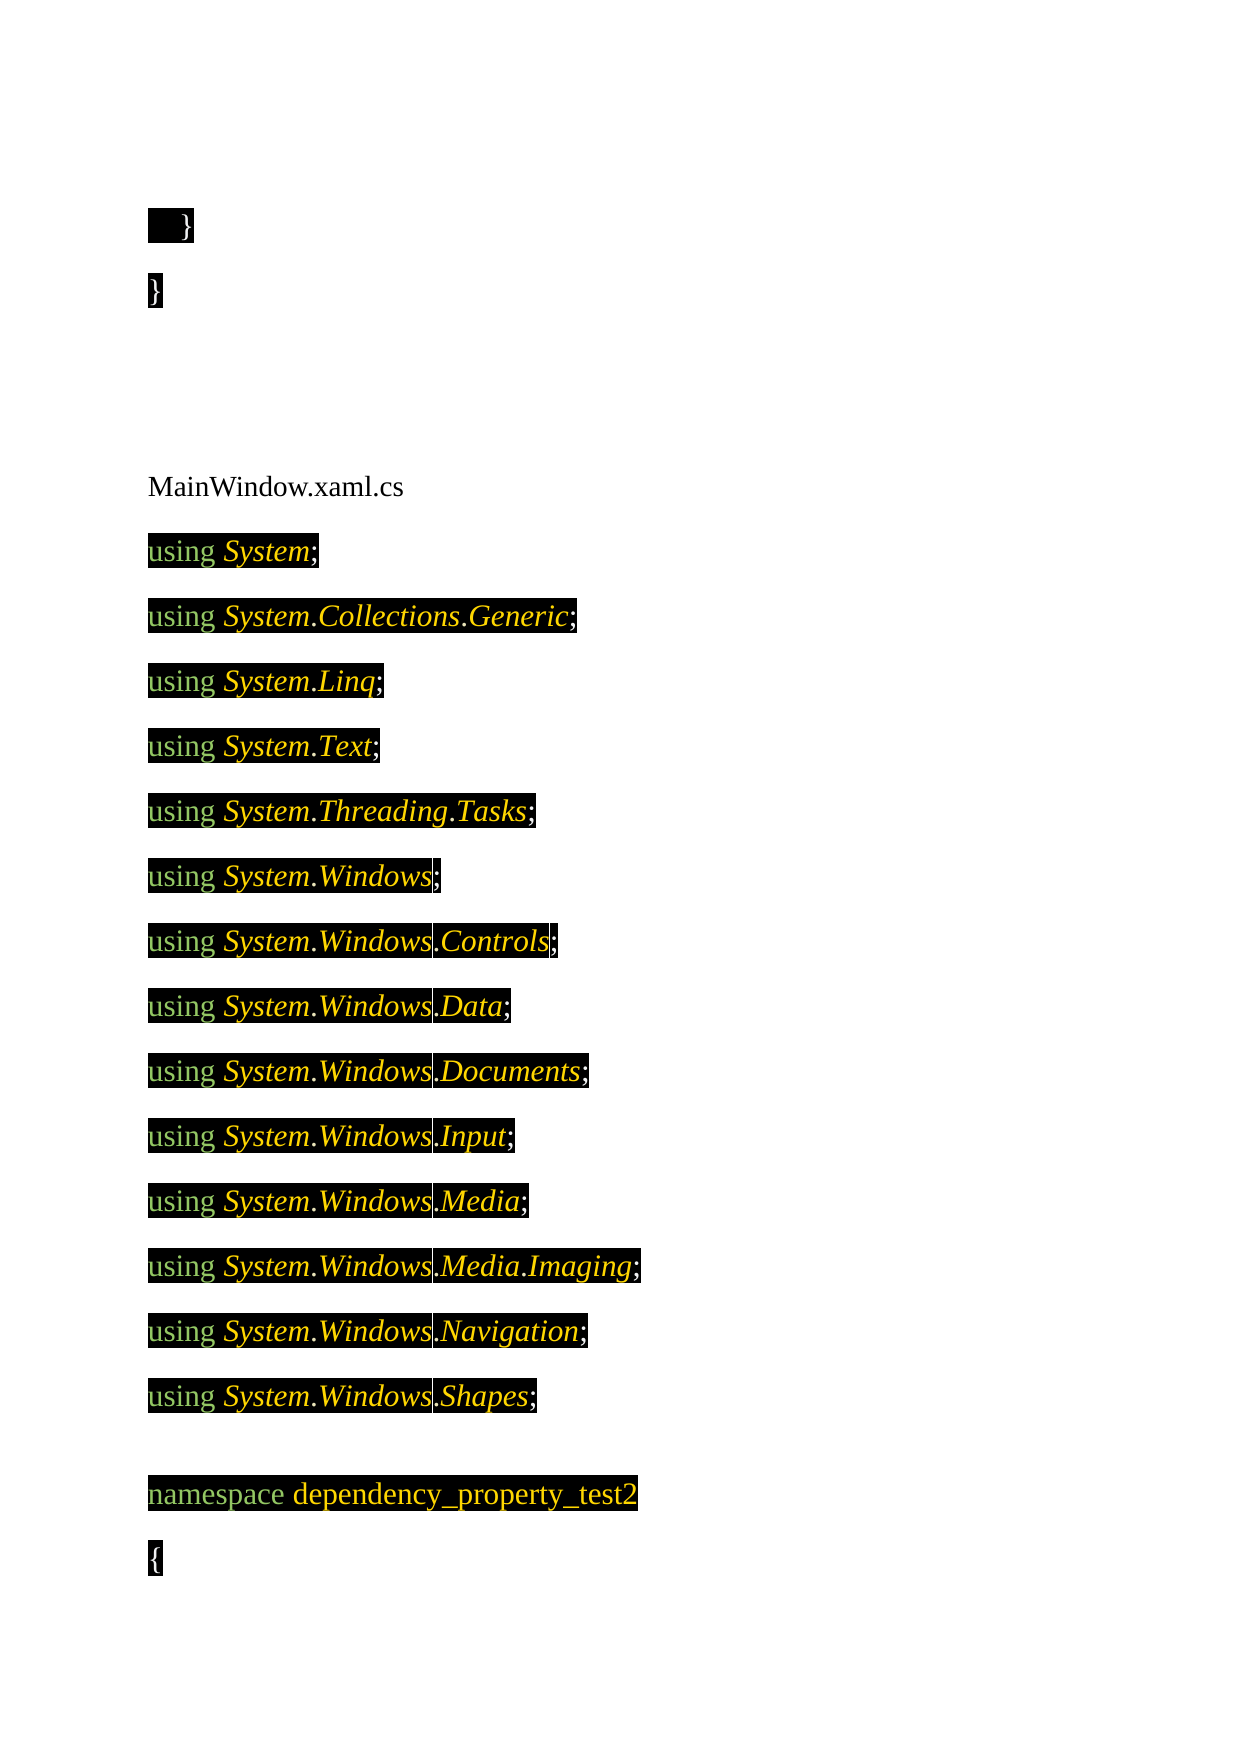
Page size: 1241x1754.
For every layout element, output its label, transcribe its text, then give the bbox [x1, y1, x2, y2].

text using System.Windows.Navigation; [148, 1298, 1092, 1363]
text using System.Text; [148, 713, 1092, 778]
text MainWindow.xaml.cs [148, 453, 1092, 518]
text using System.Windows; [148, 843, 1092, 908]
text using System.Windows.Documents; [148, 1038, 1092, 1103]
text using System; [148, 518, 1092, 583]
text using System.Windows.Media.Imaging; [148, 1233, 1092, 1298]
text using System.Windows.Media; [148, 1168, 1092, 1233]
text namespace dependency_property_test2 [148, 1460, 1092, 1525]
text using System.Windows.Input; [148, 1103, 1092, 1168]
text using System.Linq; [148, 648, 1092, 713]
text using System.Windows.Controls; [148, 908, 1092, 973]
text using System.Threading.Tasks; [148, 778, 1092, 843]
text } [148, 258, 1092, 323]
text { [148, 1525, 1092, 1590]
text using System.Collections.Generic; [148, 583, 1092, 648]
text using System.Windows.Shapes; [148, 1363, 1092, 1428]
text using System.Windows.Data; [148, 973, 1092, 1038]
text } [148, 193, 1092, 258]
